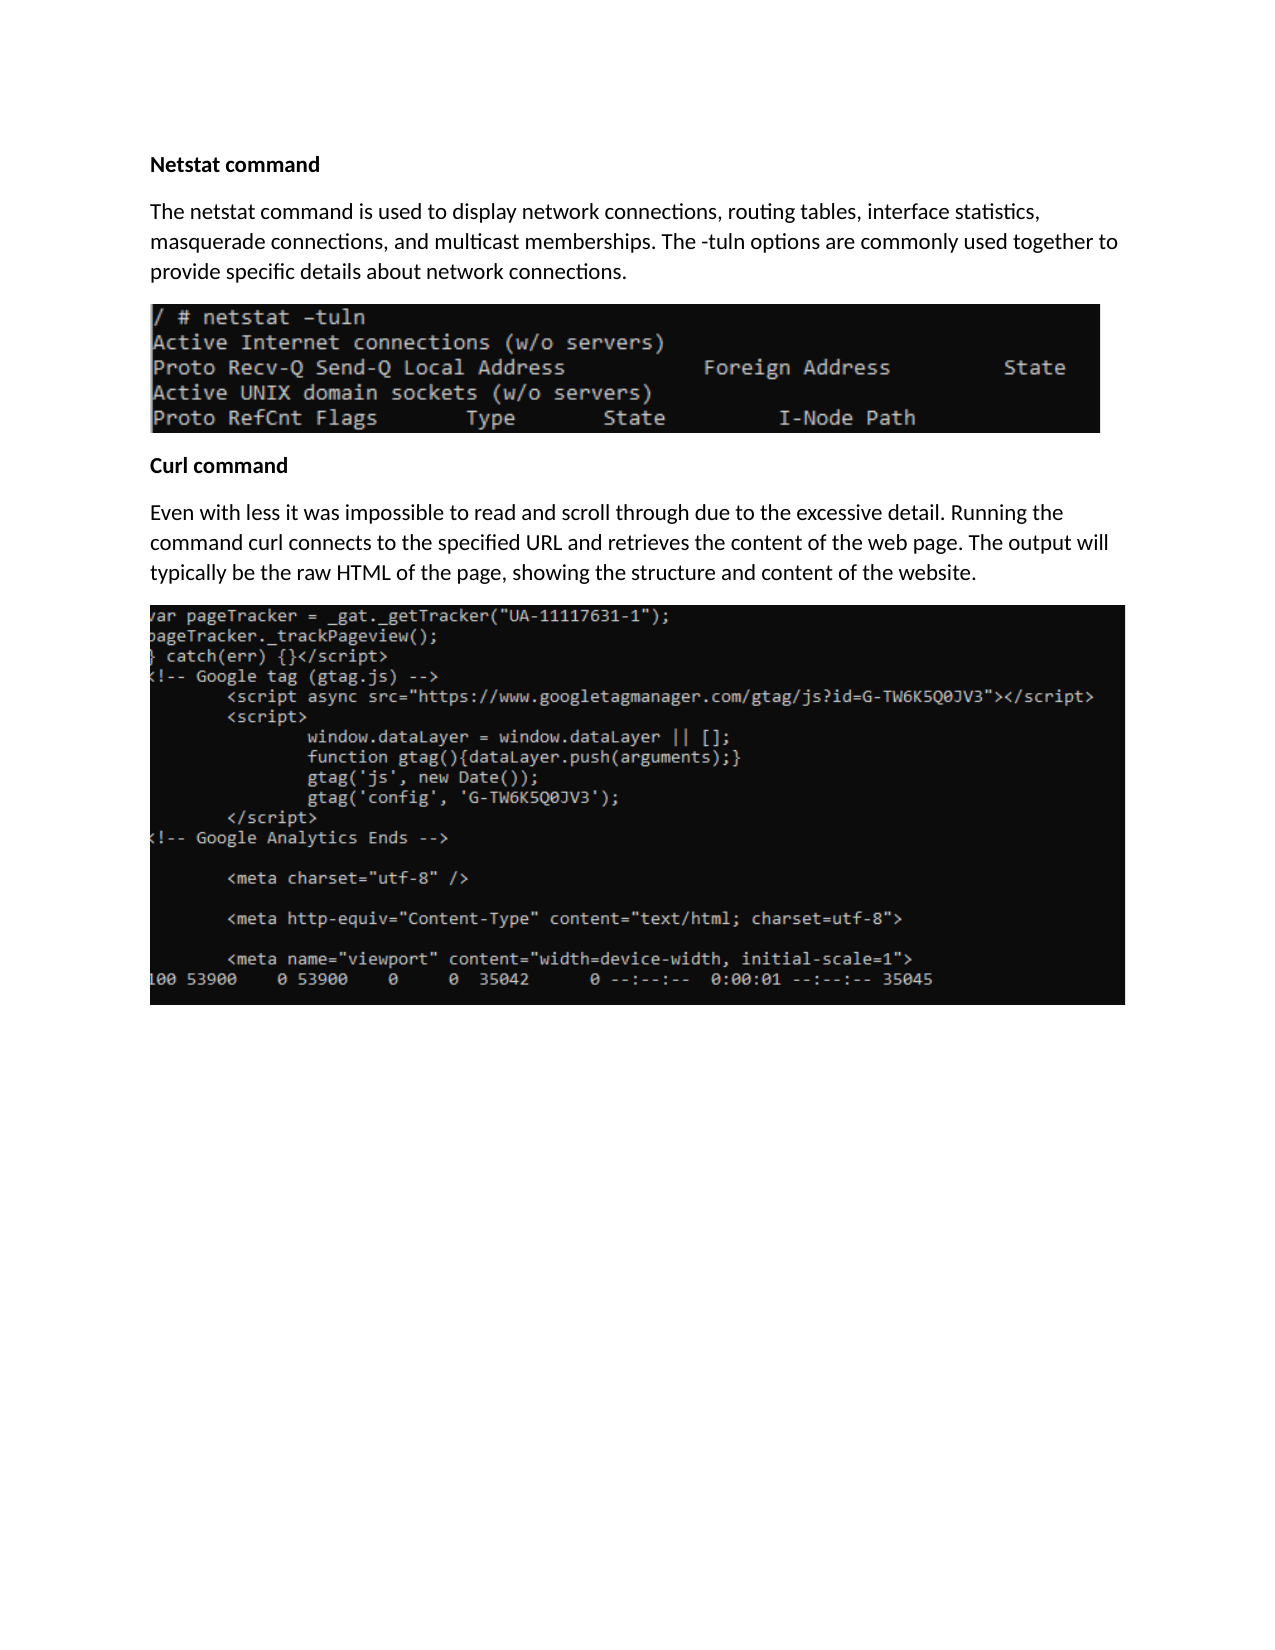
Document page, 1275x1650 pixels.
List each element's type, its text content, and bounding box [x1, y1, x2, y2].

picture [150, 304, 1100, 433]
picture [150, 605, 1125, 1005]
text Even with less it was impossible to read and scroll through due to the excessive detail. Running the command curl connects to the specified URL and retrieves the content of the web page. The output will typically be the raw HTML of the page, showing the structure and content of the website. [150, 498, 1125, 586]
text Netstat command [150, 150, 1125, 178]
text The netstat command is used to display network connections, routing tables, interface statistics, masquerade connections, and multicast memberships. The -tuln options are commonly used together to provide specific details about network connections. [150, 197, 1125, 285]
text Curl command [150, 451, 1125, 479]
